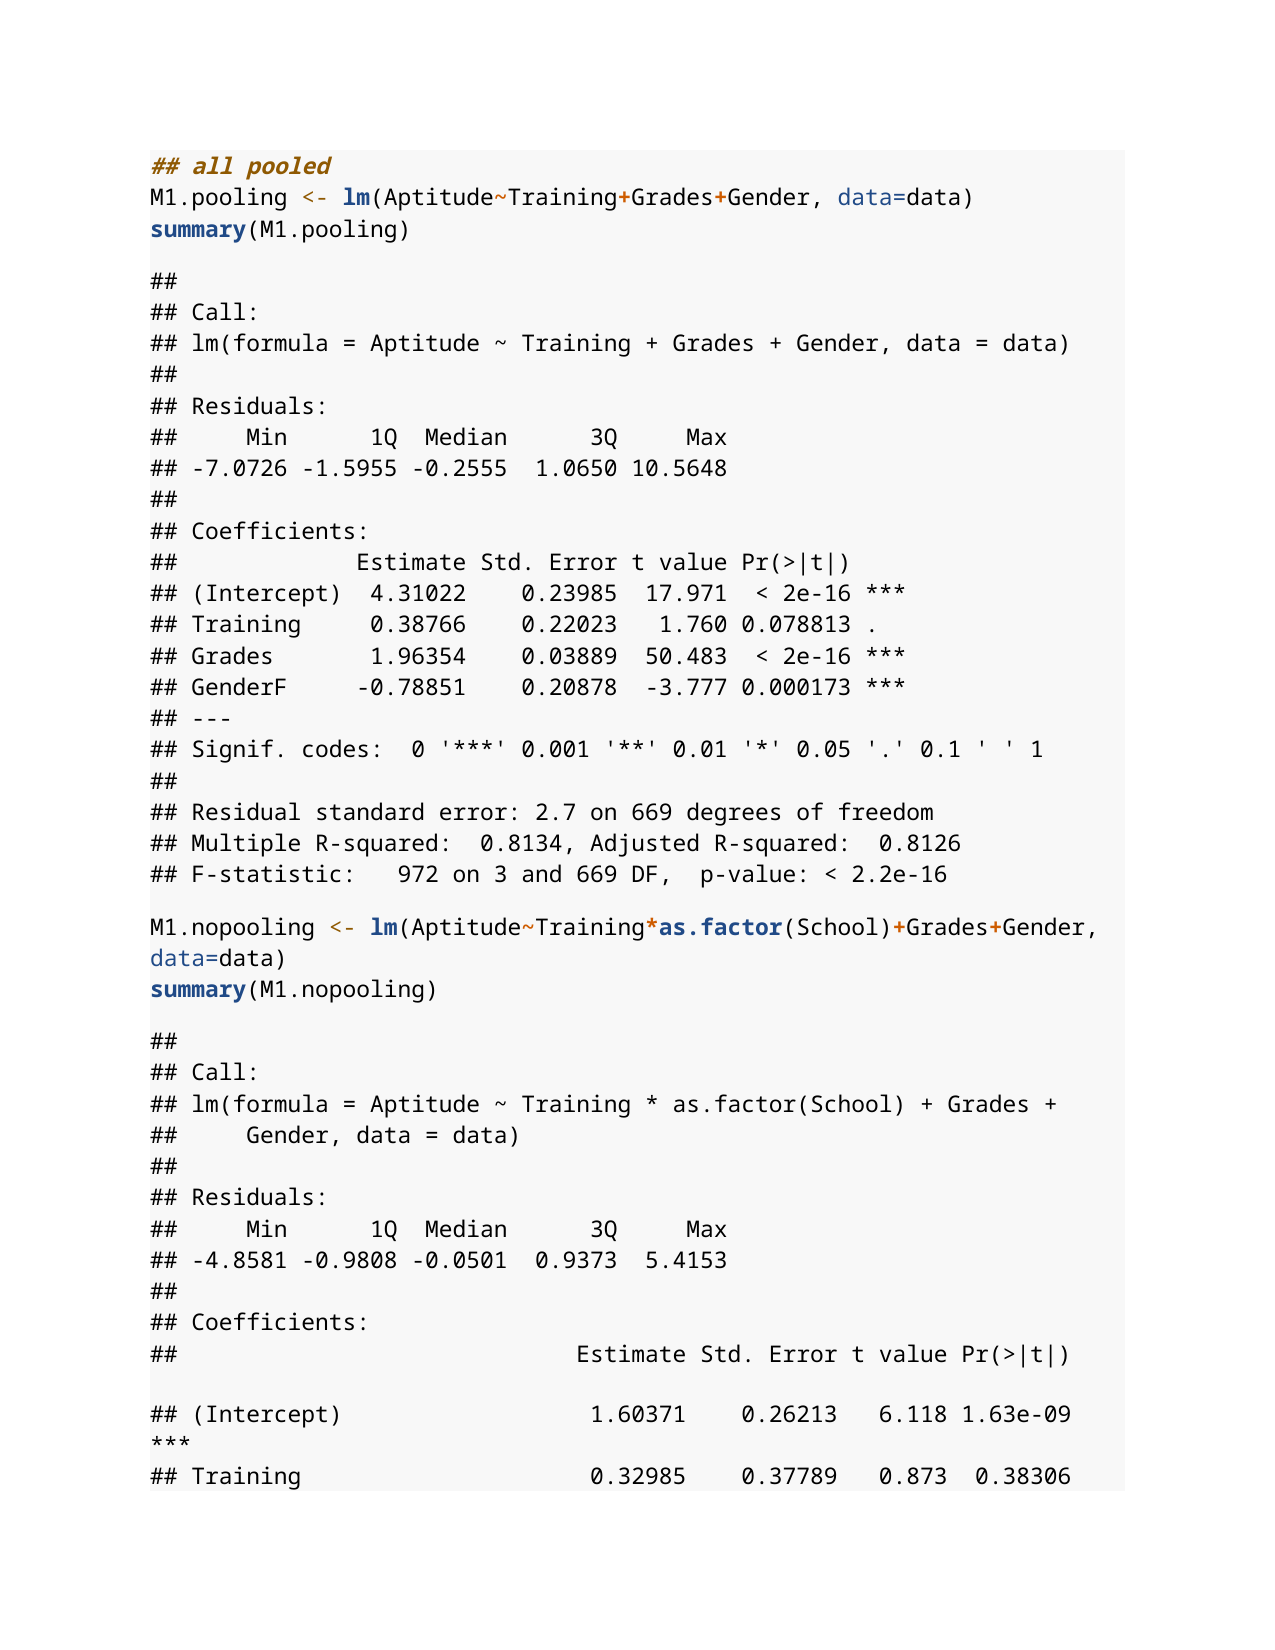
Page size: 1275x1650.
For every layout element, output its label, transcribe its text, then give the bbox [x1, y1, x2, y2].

text M1.nopooling <- lm(Aptitude~Training*as.factor(School)+Grades+Gender, data=data) summary(M1.nopooling) [287, 910, 1125, 1004]
text ## all pooled M1.pooling <- lm(Aptitude~Training+Grades+Gender, data=data) summary(M1.pooling) [150, 150, 1125, 244]
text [150, 1025, 1125, 1491]
text ## ## Call: ## lm(formula = Aptitude ~ Training + Grades + Gender, data = data) ## ## Residuals: ## Min 1Q Median 3Q Max ## -7.0726 -1.5955 -0.2555 1.0650 10.5648 ## ## Coefficients: ## Estimate Std. Error t value Pr(>|t|) ## (Intercept) 4.31022 0.23985 17.971 < 2e-16 *** ## Training 0.38766 0.22023 1.760 0.078813 . ## Grades 1.96354 0.03889 50.483 < 2e-16 *** ## GenderF -0.78851 0.20878 -3.777 0.000173 *** ## --- ## Signif. codes: 0 '***' 0.001 '**' 0.01 '*' 0.05 '.' 0.1 ' ' 1 ## ## Residual standard error: 2.7 on 669 degrees of freedom ## Multiple R-squared: 0.8134, Adjusted R-squared: 0.8126 ## F-statistic: 972 on 3 and 669 DF, p-value: < 2.2e-16 [150, 264, 1125, 889]
